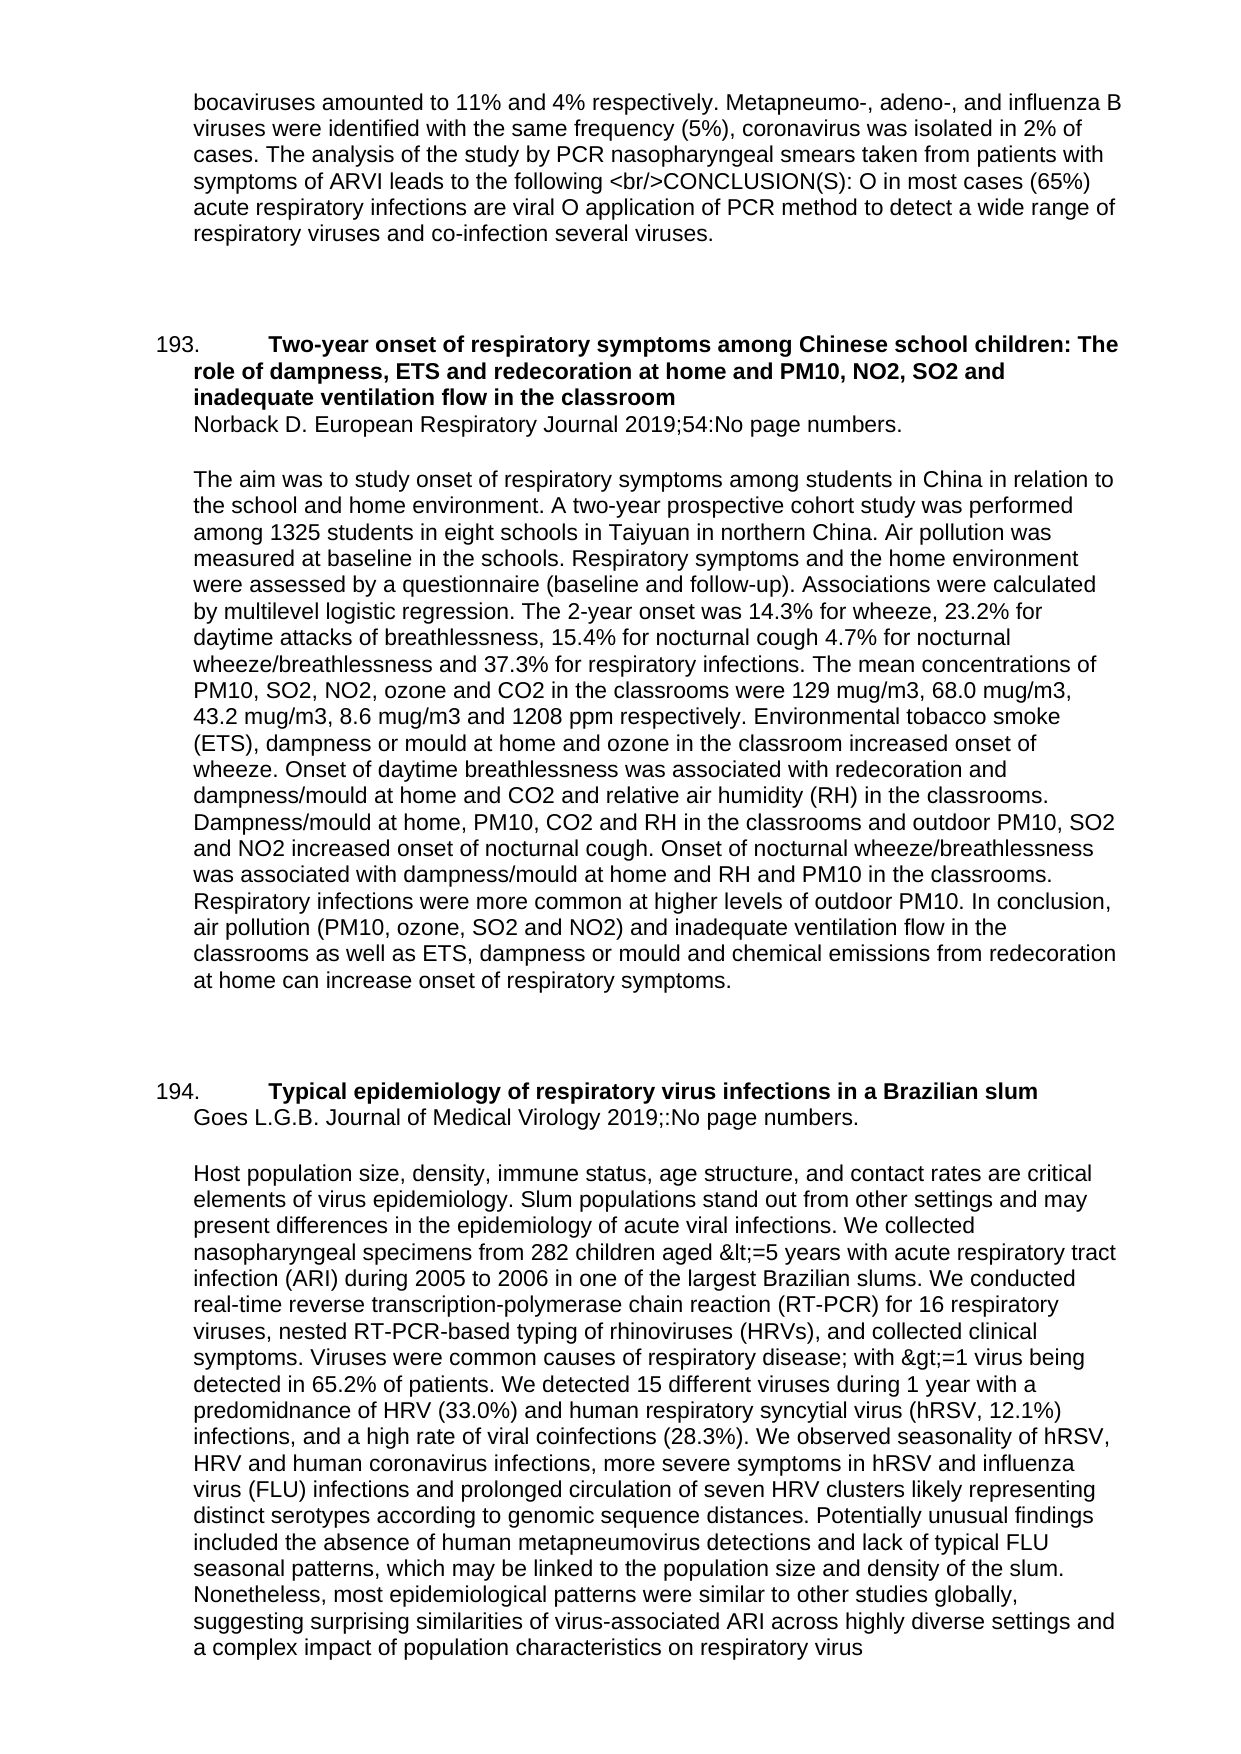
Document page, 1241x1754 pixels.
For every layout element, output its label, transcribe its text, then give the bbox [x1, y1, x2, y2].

text The aim was to study onset of respiratory symptoms among students in China in relation to the school and home environment. A two-year prospective cohort study was performed among 1325 students in eight schools in Taiyuan in northern China. Air pollution was measured at baseline in the schools. Respiratory symptoms and the home environment were assessed by a questionnaire (baseline and follow-up). Associations were calculated by multilevel logistic regression. The 2-year onset was 14.3% for wheeze, 23.2% for daytime attacks of breathlessness, 15.4% for nocturnal cough 4.7% for nocturnal wheeze/breathlessness and 37.3% for respiratory infections. The mean concentrations of PM10, SO2, NO2, ozone and CO2 in the classrooms were 129 mug/m3, 68.0 mug/m3, 43.2 mug/m3, 8.6 mug/m3 and 1208 ppm respectively. Environmental tobacco smoke (ETS), dampness or mould at home and ozone in the classroom increased onset of wheeze. Onset of daytime breathlessness was associated with redecoration and dampness/mould at home and CO2 and relative air humidity (RH) in the classrooms. Dampness/mould at home, PM10, CO2 and RH in the classrooms and outdoor PM10, SO2 and NO2 increased onset of nocturnal cough. Onset of nocturnal wheeze/breathlessness was associated with dampness/mould at home and RH and PM10 in the classrooms. Respiratory infections were more common at higher levels of outdoor PM10. In conclusion, air pollution (PM10, ozone, SO2 and NO2) and inadequate ventilation flow in the classrooms as well as ETS, dampness or mould and chemical emissions from redecoration at home can increase onset of respiratory symptoms. [193, 466, 1122, 993]
list Two-year onset of respiratory symptoms among Chinese school children: The role of dampness, ETS and redecoration at home and PM10, NO2, SO2 and inadequate ventilation flow in the classroom Norback D. European Respiratory Journal 2019;54:No page numbers. [156, 331, 1122, 437]
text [193, 89, 1122, 247]
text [193, 1160, 1122, 1660]
list Typical epidemiology of respiratory virus infections in a Brazilian slum Goes L.G.B. Journal of Medical Virology 2019;:No page numbers. [156, 1078, 1122, 1131]
